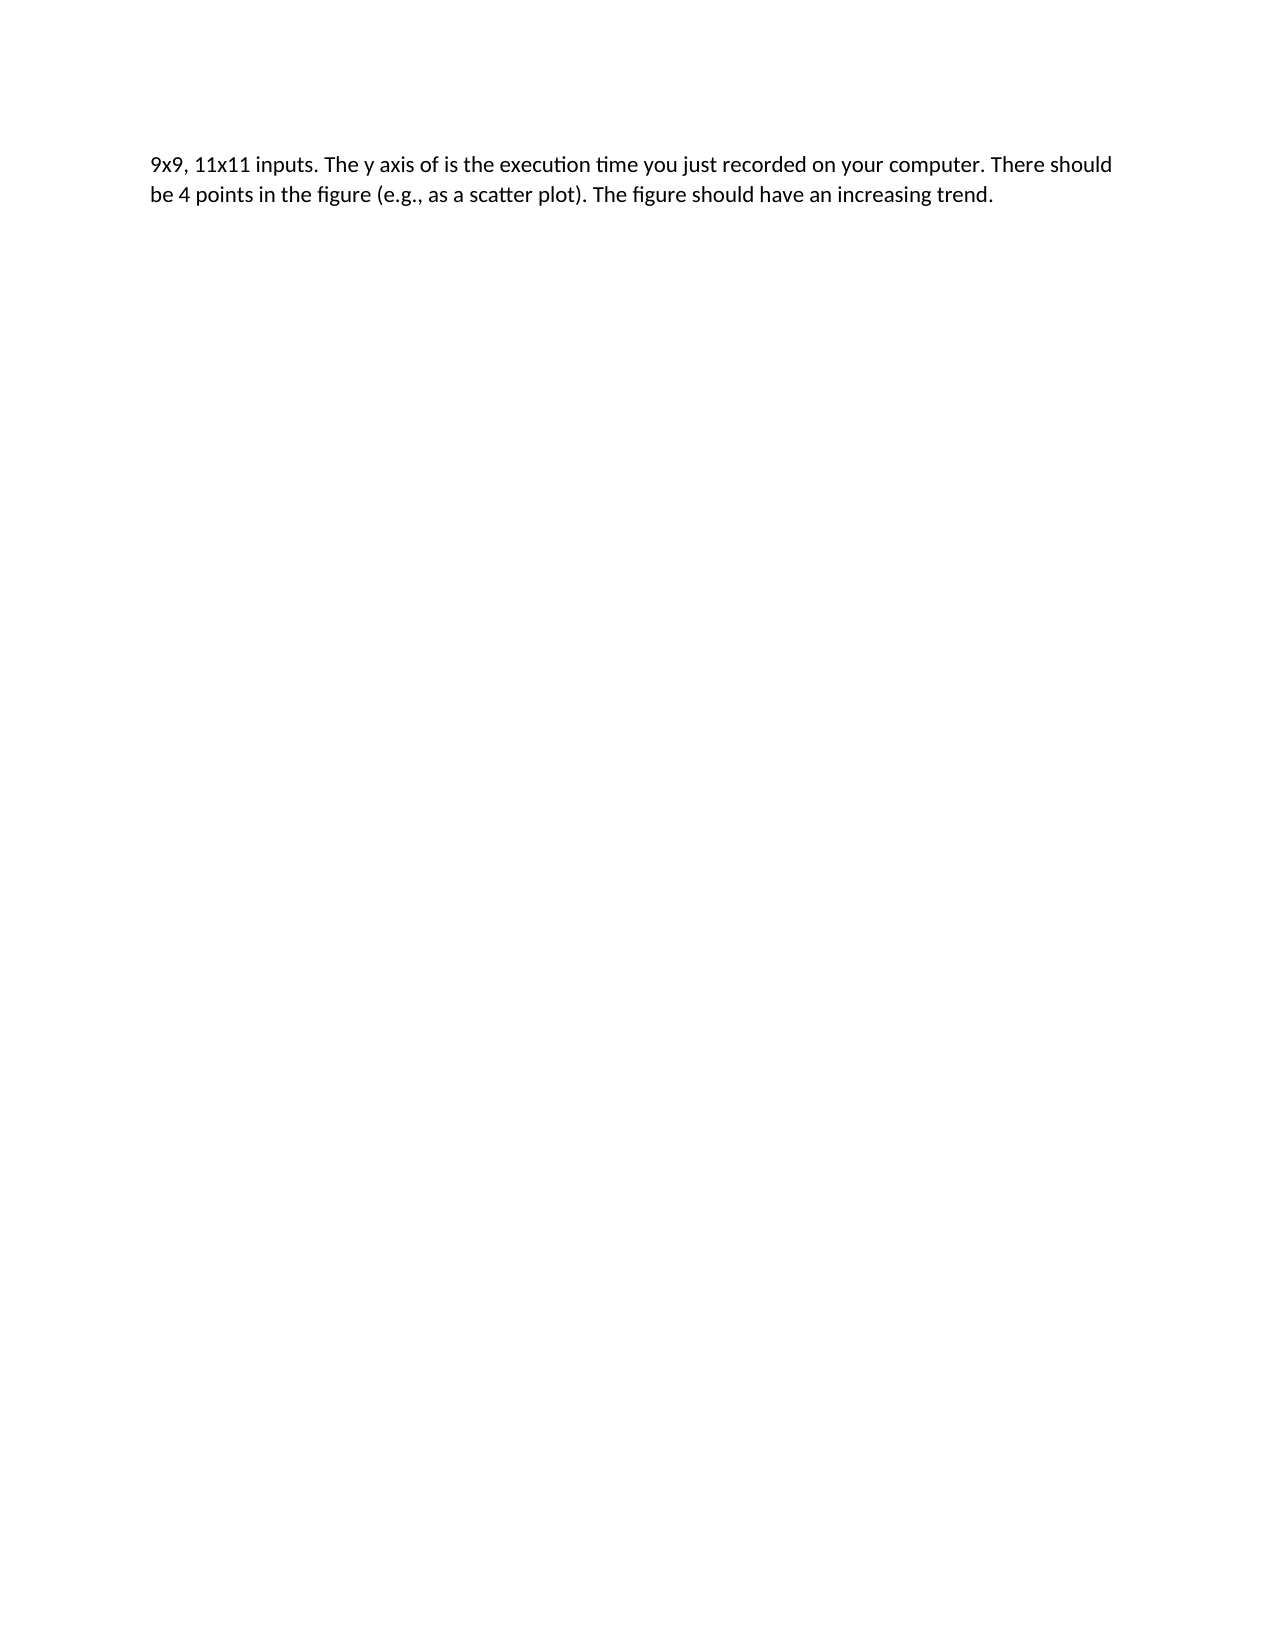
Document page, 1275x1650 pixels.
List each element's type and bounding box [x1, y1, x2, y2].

text [150, 150, 1125, 208]
